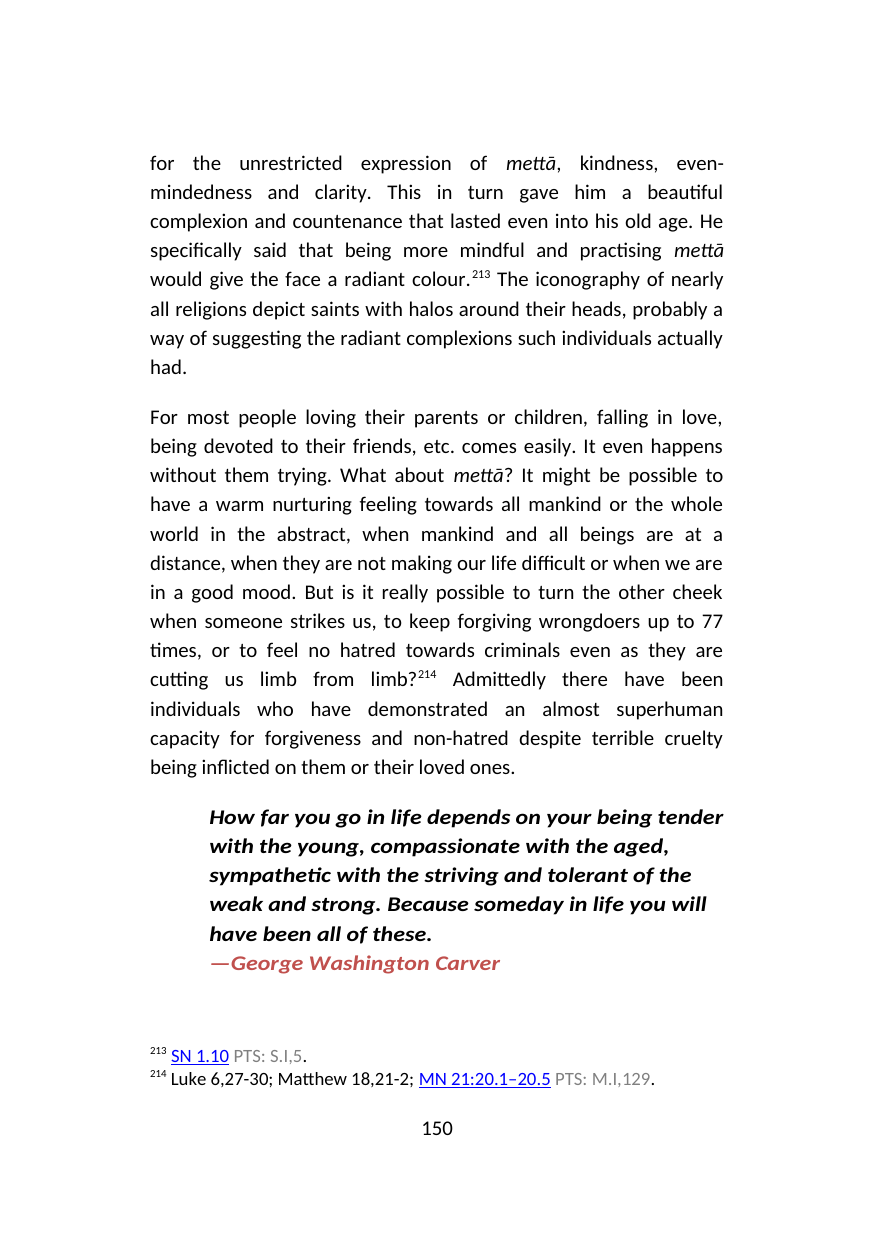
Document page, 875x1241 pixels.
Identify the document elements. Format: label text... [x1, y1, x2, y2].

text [150, 150, 724, 379]
text How far you go in life depends on your being tender with the young, compassionate with the aged, sympathetic with the striving and tolerant of the weak and strong. Because someday in life you will have been all of these. —George Washington Carver [209, 804, 724, 975]
text For most people loving their parents or children, falling in love, being devoted to their friends, etc. comes easily. It even happens without them trying. What about mettā? It might be possible to have a warm nurturing feeling towards all mankind or the whole world in the abstract, when mankind and all beings are at a distance, when they are not making our life difficult or when we are in a good mood. But is it really possible to turn the other cheek when someone strikes us, to keep forgiving wrongdoers up to 77 times, or to feel no hatred towards criminals even as they are cutting us limb from limb? Admittedly there have been individuals who have demonstrated an almost superhuman capacity for forgiveness and non-hatred despite terrible cruelty being inflicted on them or their loved ones. [150, 404, 724, 779]
